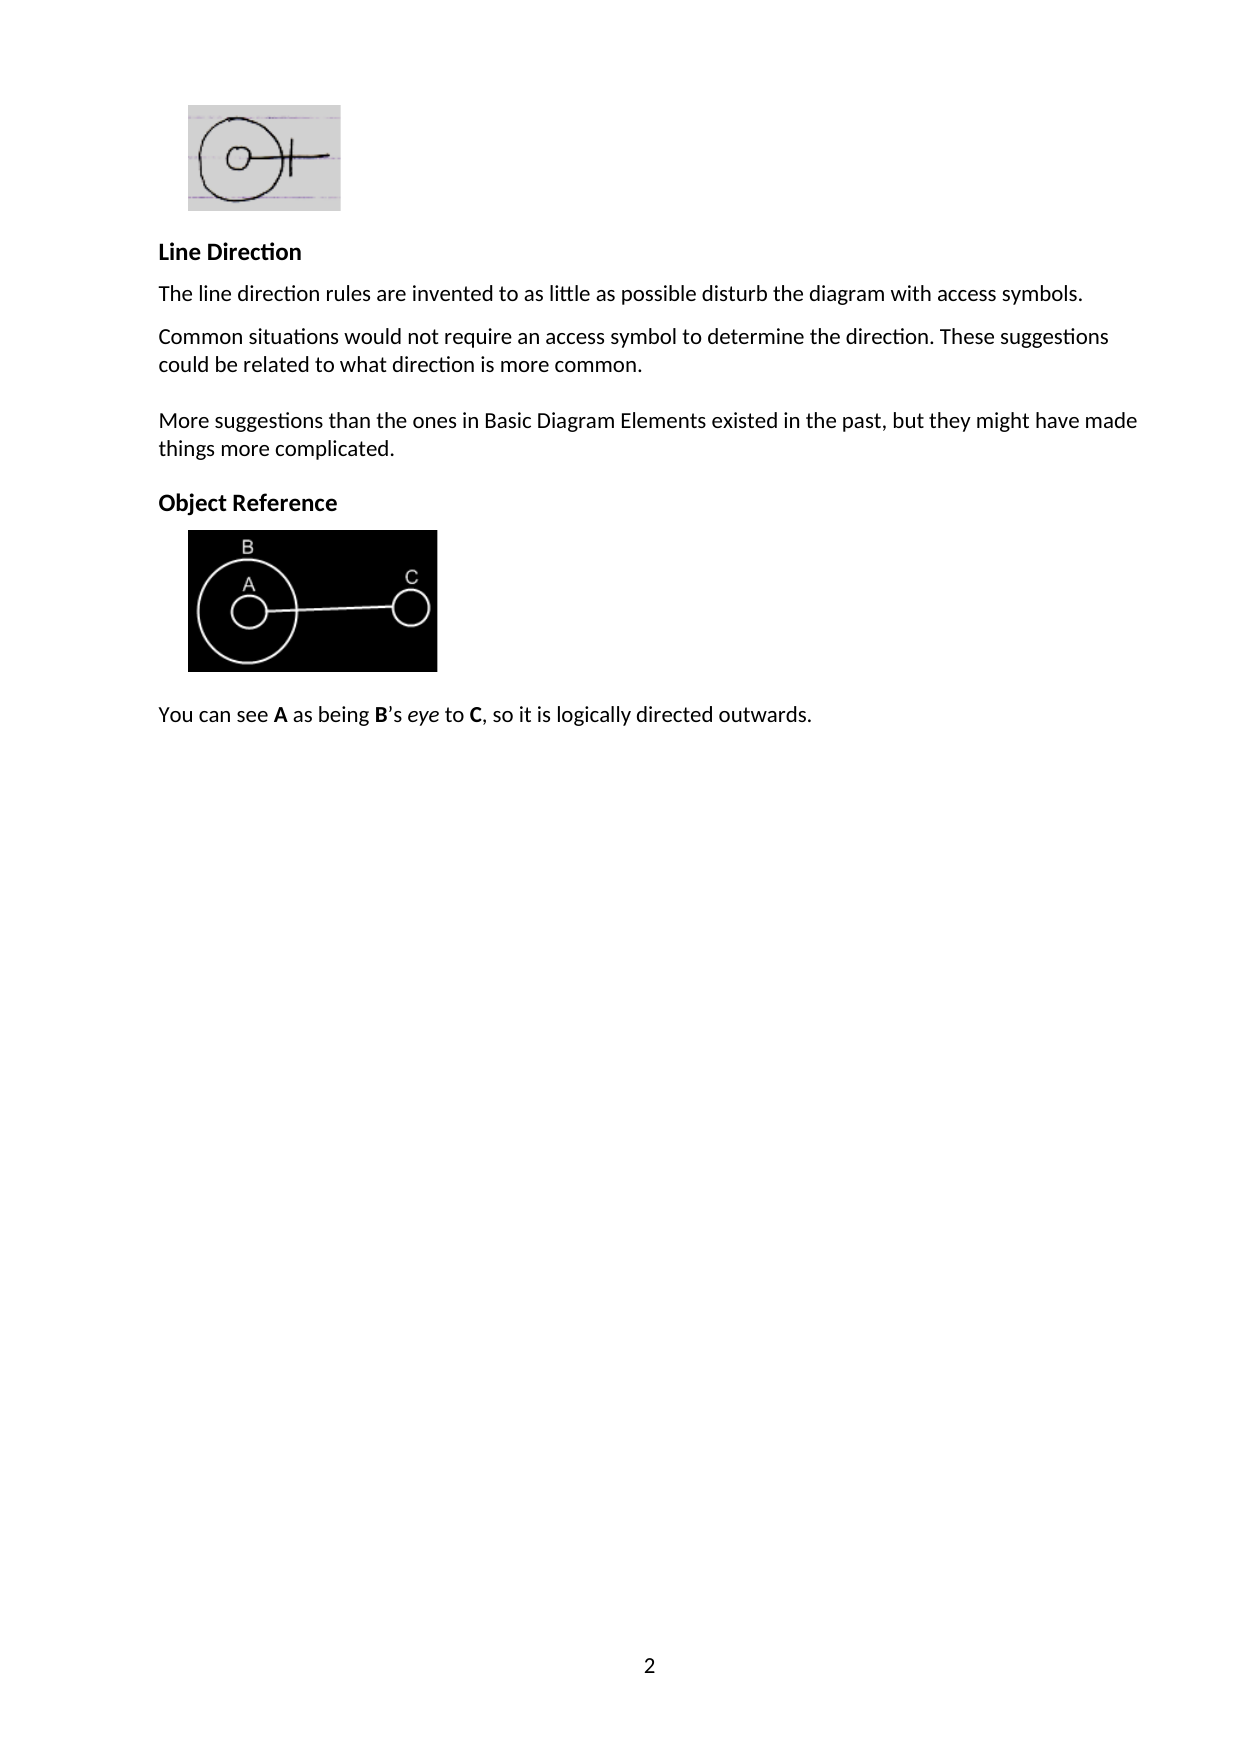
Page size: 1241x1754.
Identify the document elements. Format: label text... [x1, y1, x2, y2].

subtitle Line Direction [158, 236, 1141, 266]
text The line direction rules are invented to as little as possible disturb the diagram with access symbols. [158, 279, 1141, 307]
text You can see A as being B’s eye to C, so it is logically directed outwards. [158, 700, 1141, 728]
subtitle Object Reference [158, 487, 1141, 518]
picture [188, 530, 438, 672]
text More suggestions than the ones in Basic Diagram Elements existed in the past, but they might have made things more complicated. [158, 406, 1141, 462]
text Common situations would not require an access symbol to determine the direction. These suggestions could be related to what direction is more common. [158, 322, 1141, 378]
picture [188, 105, 341, 211]
